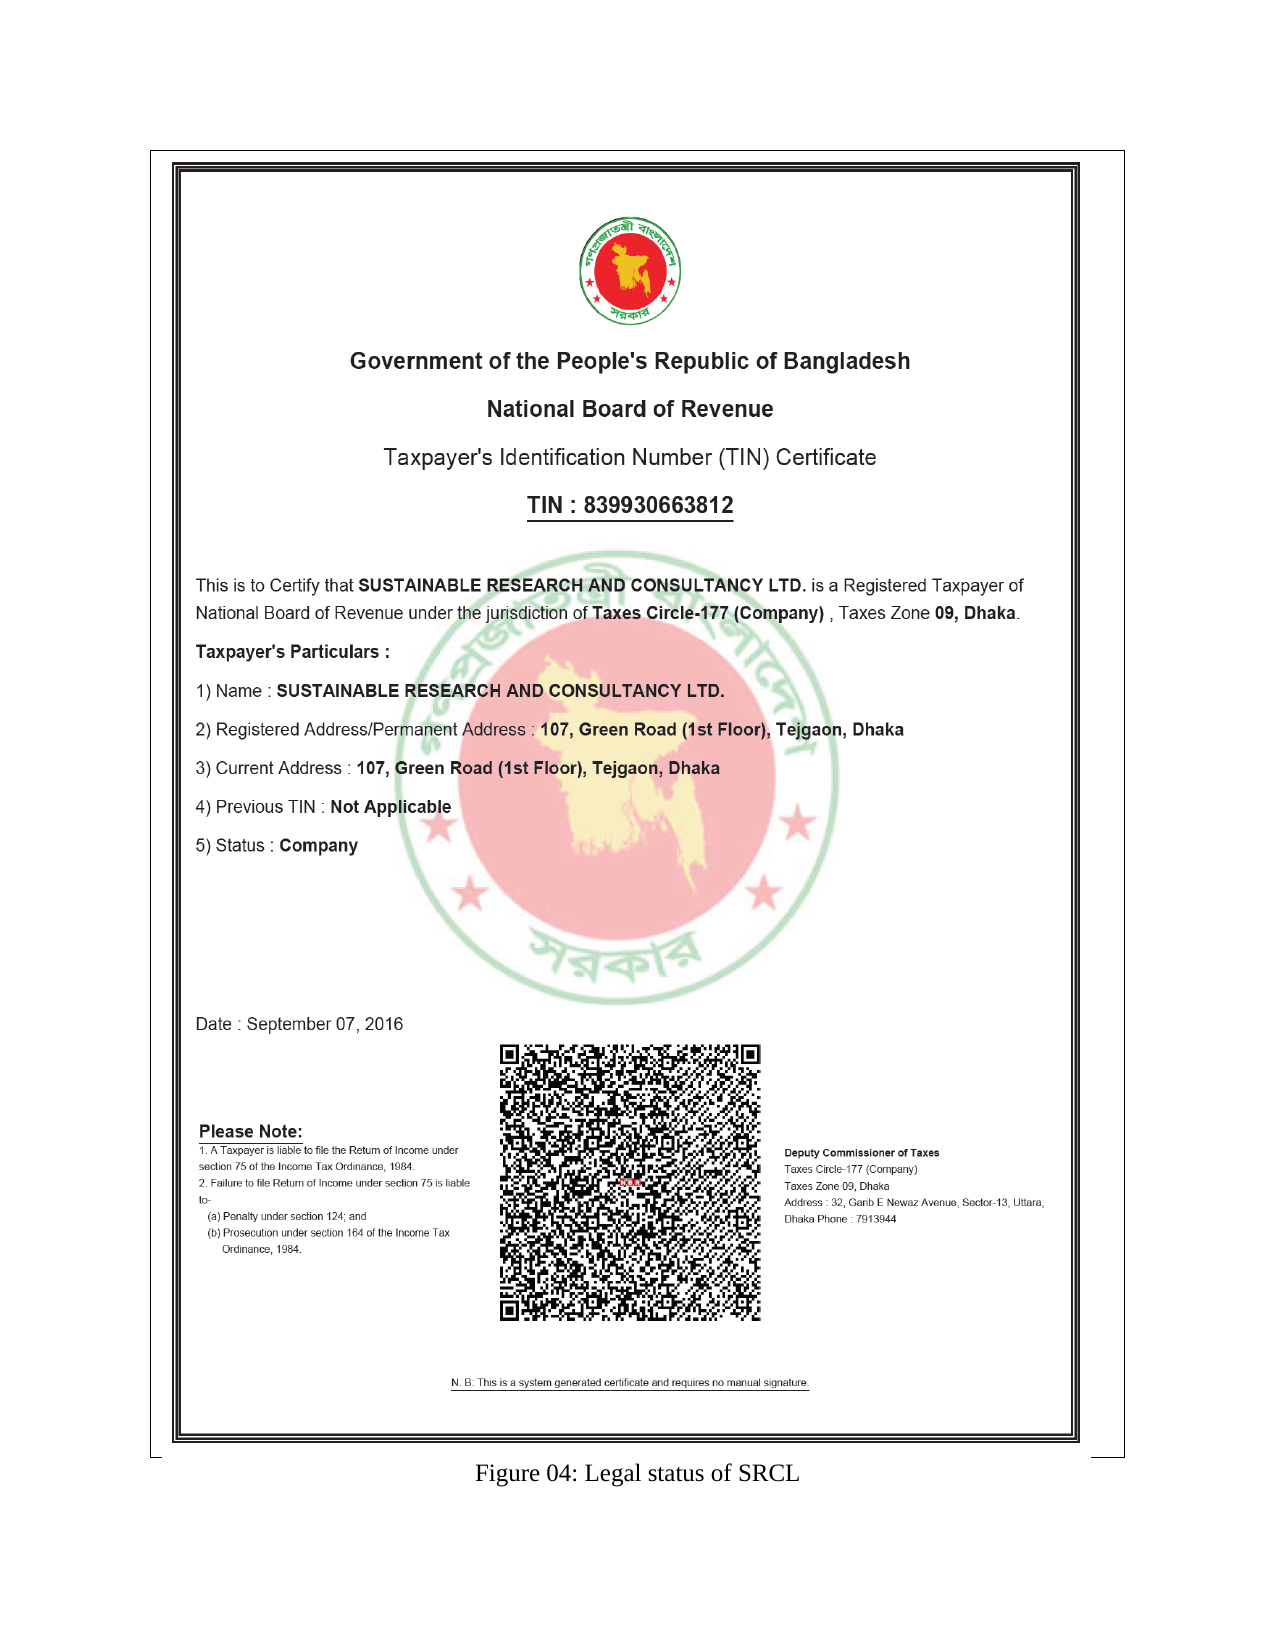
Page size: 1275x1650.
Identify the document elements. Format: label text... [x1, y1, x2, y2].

table_cell [151, 151, 161, 1457]
text Figure 04: Legal status of SRCL [150, 1458, 1125, 1487]
table_cell [1092, 151, 1124, 1457]
